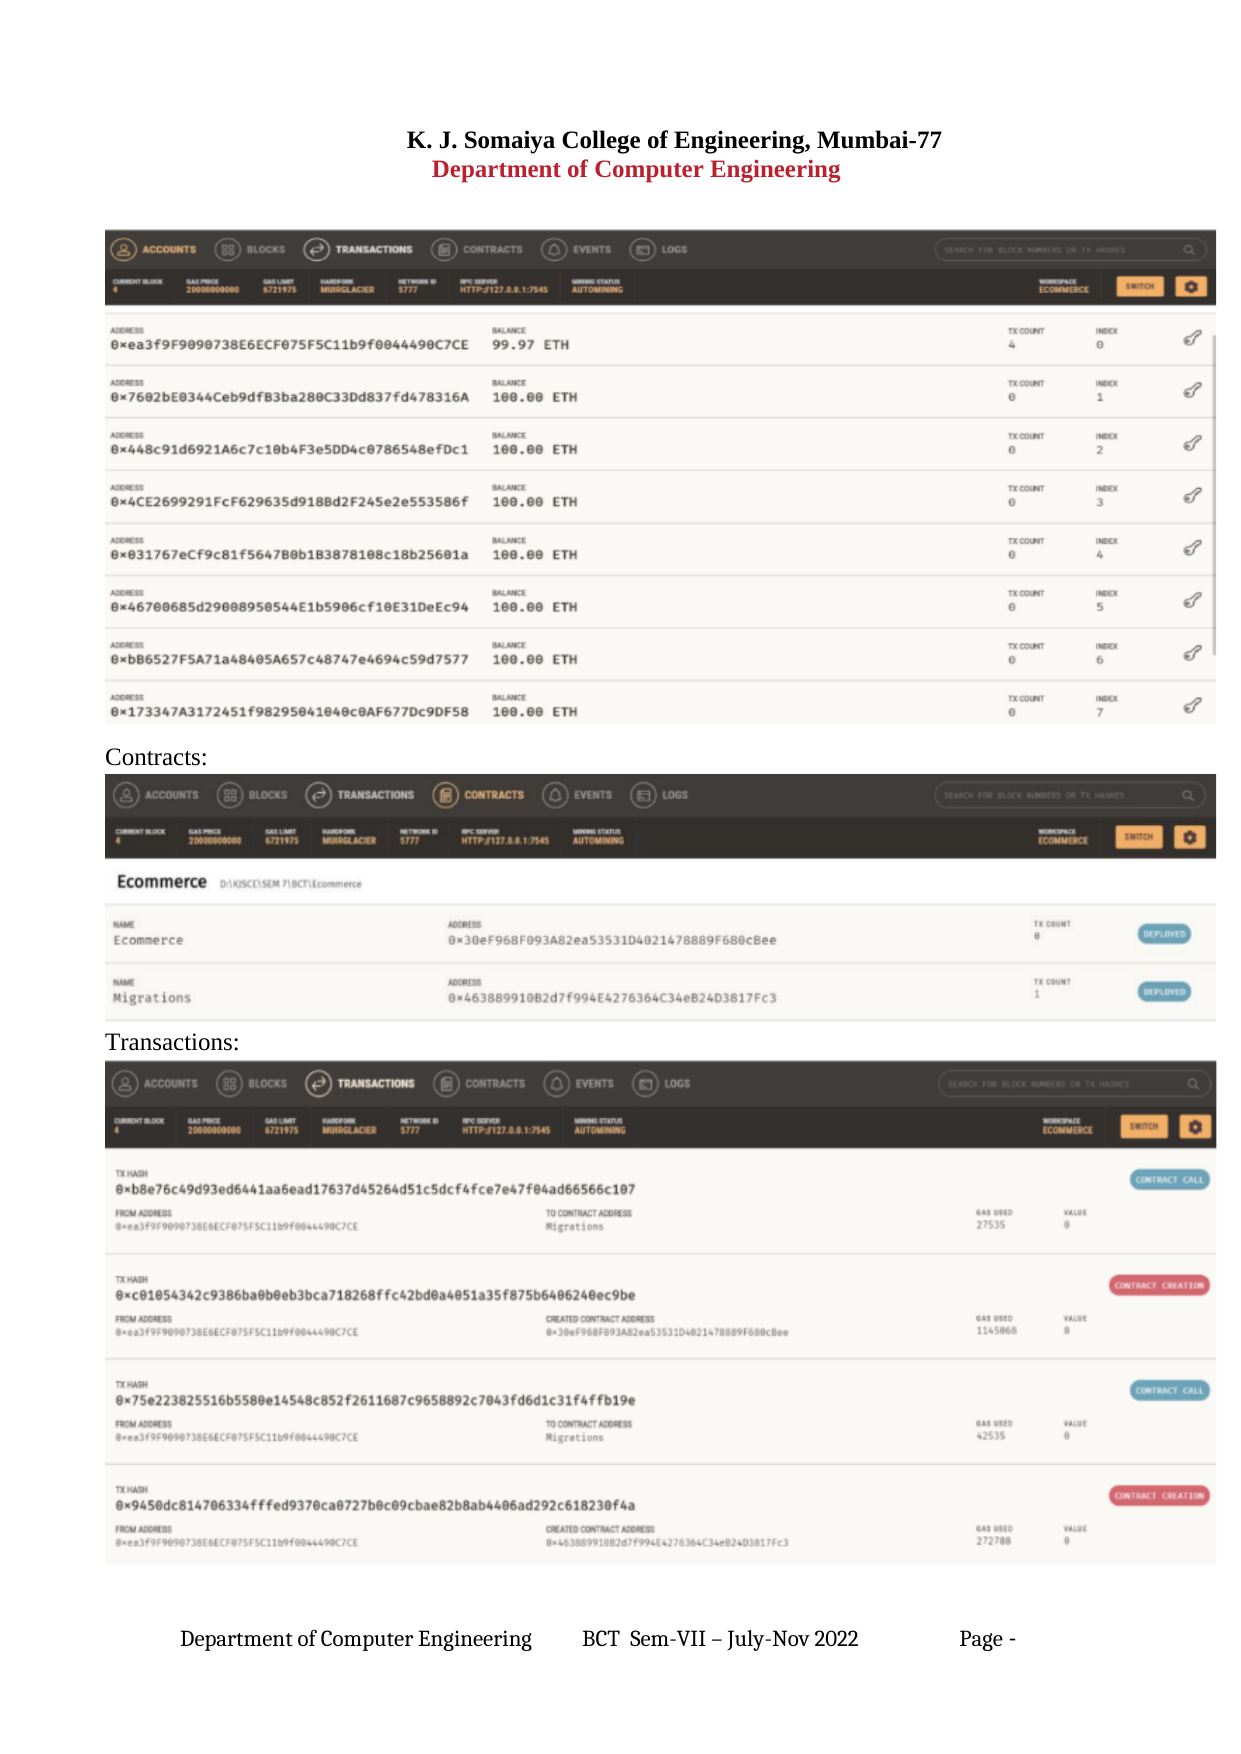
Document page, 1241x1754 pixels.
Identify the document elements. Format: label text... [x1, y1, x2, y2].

text Contracts:Transactions:Functions of buy, register product and delivery: [105, 738, 1060, 774]
picture [105, 774, 1217, 1024]
picture [105, 1060, 1217, 1565]
text Contracts:Transactions:Functions of buy, register product and delivery: [105, 1024, 1060, 1060]
picture [105, 229, 1217, 738]
